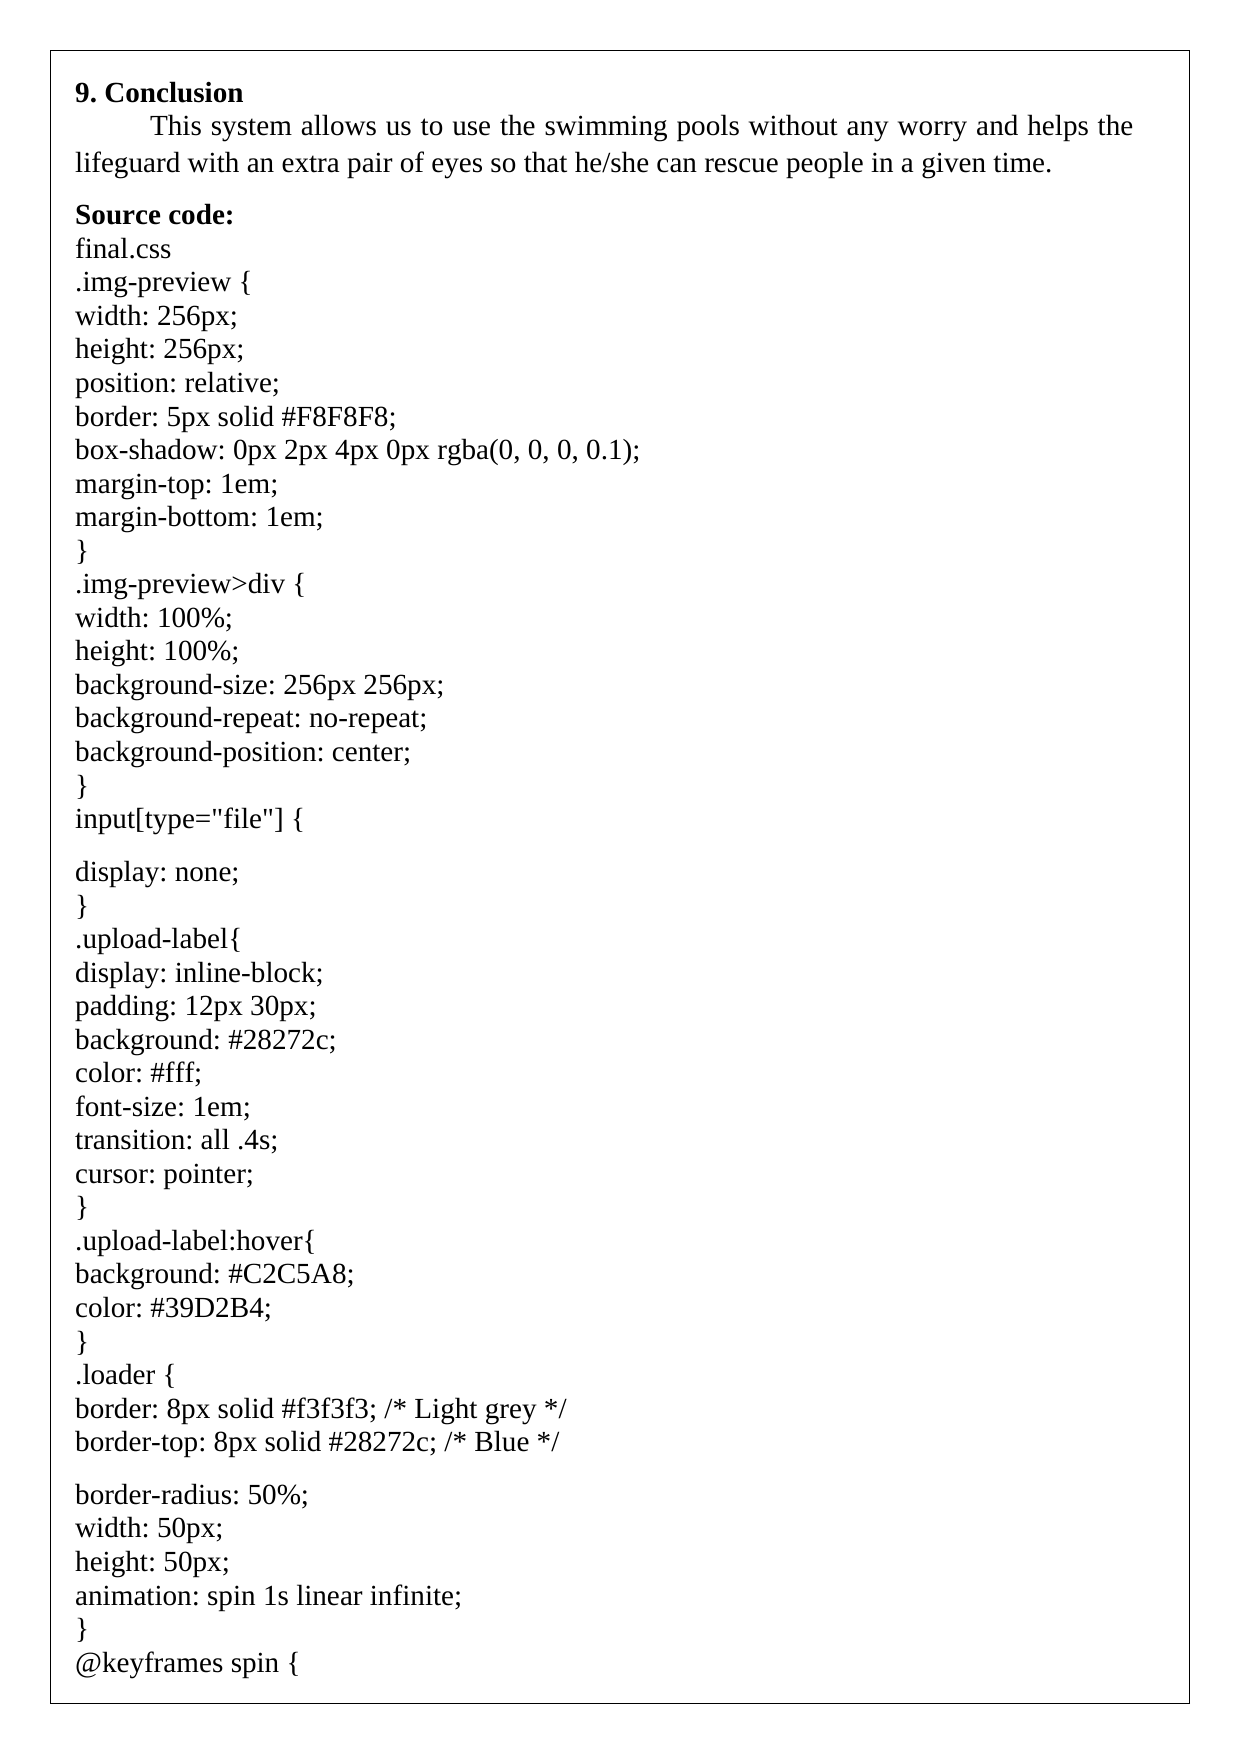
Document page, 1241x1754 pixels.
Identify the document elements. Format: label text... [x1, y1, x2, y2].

text Source code: [75, 197, 1165, 231]
text input[type="file"] { [75, 801, 1134, 835]
text } [75, 1189, 1165, 1223]
text width: 256px; [75, 298, 1165, 332]
text background-size: 256px 256px; [75, 667, 1165, 701]
text This system allows us to use the swimming pools without any worry and helps the lifeguard with an extra pair of eyes so that he/she can rescue people in a given time. [75, 108, 1134, 178]
text background-repeat: no-repeat; [75, 701, 1165, 734]
text height: 100%; [75, 633, 1165, 667]
text border-radius: 50%; [75, 1477, 1165, 1511]
text border-top: 8px solid #28272c; /* Blue */ [75, 1424, 1134, 1458]
text padding: 12px 30px; [75, 988, 1165, 1022]
text } [75, 888, 1165, 921]
text } [75, 1324, 1165, 1357]
text cursor: pointer; [75, 1156, 1165, 1189]
text .img-preview { [75, 264, 1165, 298]
text display: none; [75, 854, 1165, 888]
text color: #39D2B4; [75, 1290, 1165, 1324]
text .upload-label{ [75, 921, 1165, 955]
text border: 8px solid #f3f3f3; /* Light grey */ [75, 1391, 1165, 1424]
text box-shadow: 0px 2px 4px 0px rgba(0, 0, 0, 0.1); [75, 432, 1165, 466]
text margin-bottom: 1em; [75, 499, 1165, 533]
text .upload-label:hover{ [75, 1223, 1165, 1257]
text position: relative; [75, 365, 1165, 399]
text width: 100%; [75, 600, 1165, 633]
text @keyframes spin { [75, 1645, 1165, 1678]
text background: #28272c; [75, 1022, 1165, 1055]
text height: 256px; [75, 332, 1165, 365]
text border: 5px solid #F8F8F8; [75, 399, 1165, 432]
text } [75, 768, 1165, 801]
text width: 50px; [75, 1511, 1165, 1544]
text .img-preview>div { [75, 566, 1165, 600]
text background-position: center; [75, 734, 1165, 768]
text height: 50px; [75, 1544, 1165, 1578]
text } [75, 533, 1165, 566]
text display: inline-block; [75, 955, 1165, 988]
text final.css [75, 231, 1165, 264]
text color: #fff; [75, 1055, 1165, 1089]
text margin-top: 1em; [75, 466, 1165, 499]
text } [75, 1611, 1165, 1645]
text font-size: 1em; [75, 1089, 1165, 1122]
text .loader { [75, 1357, 1165, 1391]
text animation: spin 1s linear infinite; [75, 1578, 1165, 1611]
text 9. Conclusion [75, 75, 1165, 108]
text transition: all .4s; [75, 1122, 1165, 1156]
text background: #C2C5A8; [75, 1257, 1165, 1290]
